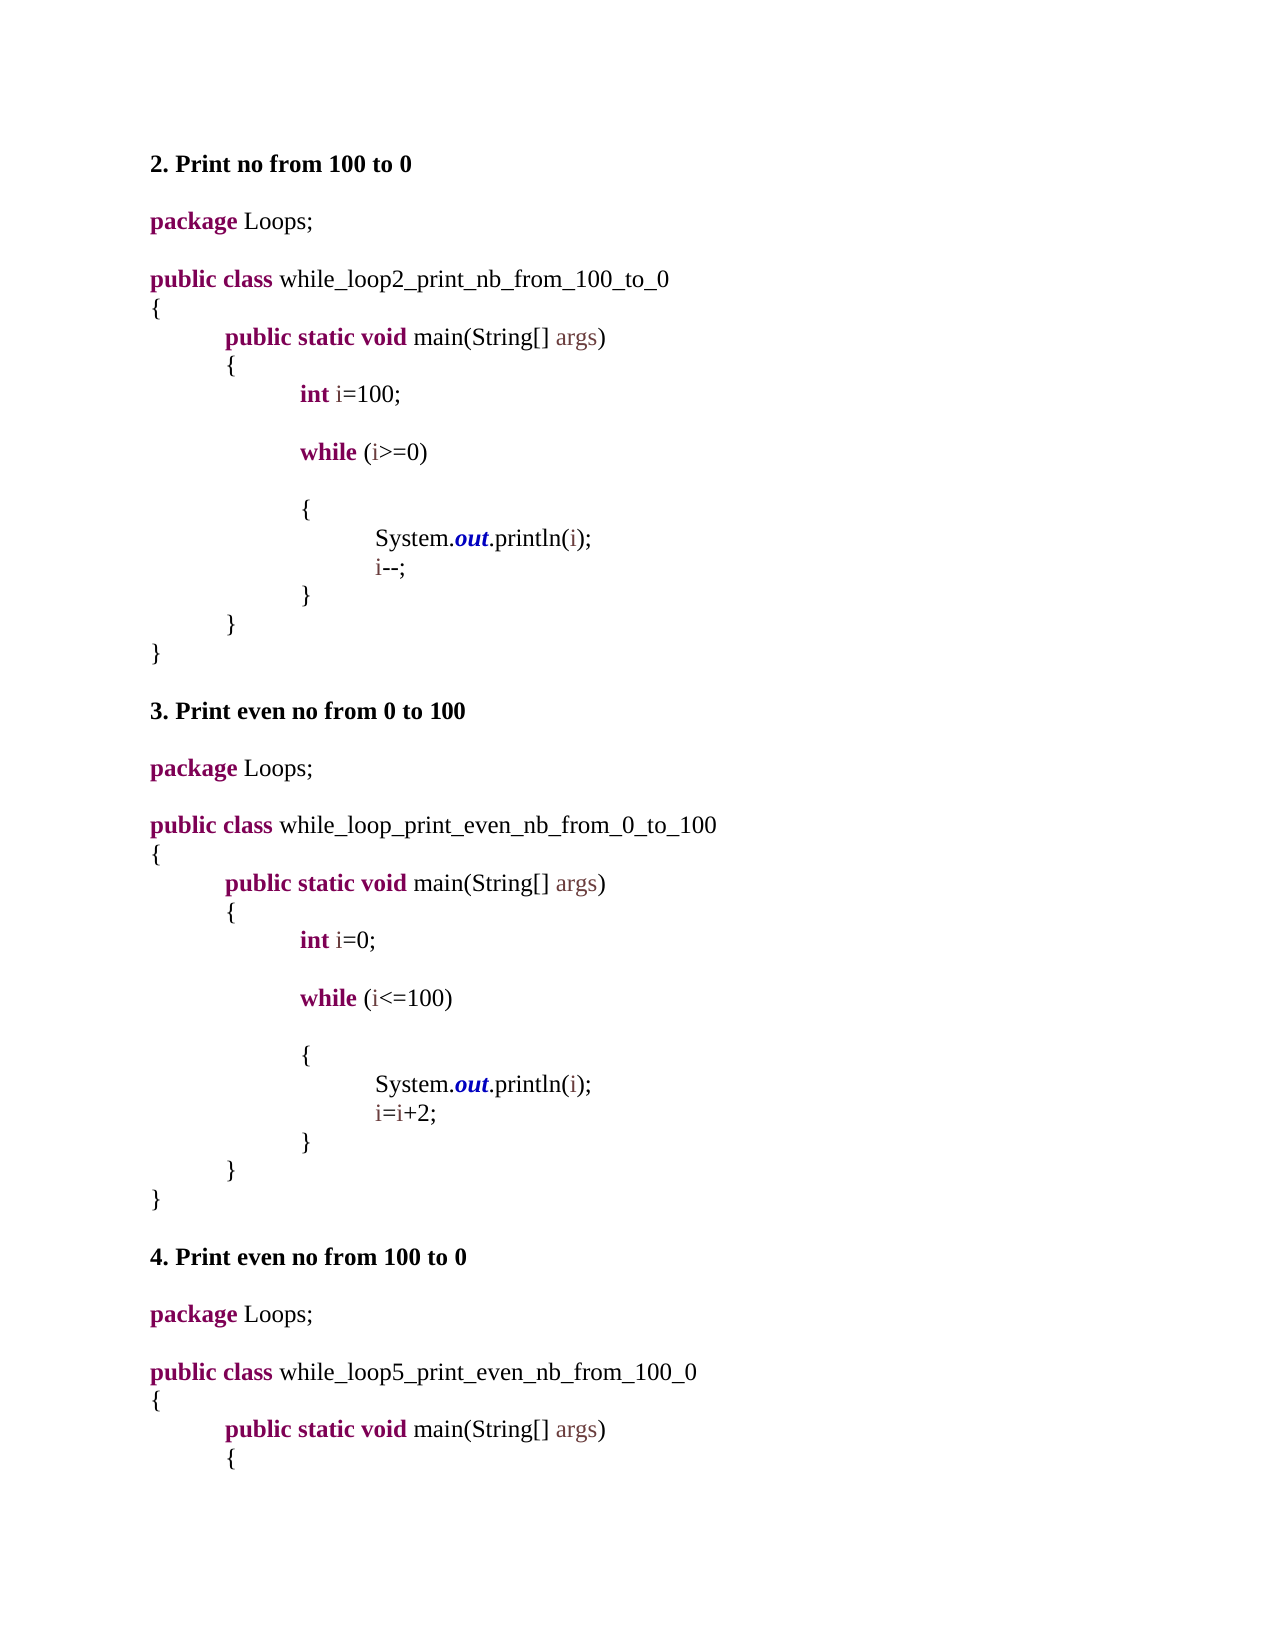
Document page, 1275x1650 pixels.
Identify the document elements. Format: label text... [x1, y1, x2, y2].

text System.out.println(i); i=i+2; [375, 1069, 594, 1127]
text public static void main(String[] args) [225, 322, 1137, 350]
text int i=0; [300, 925, 1137, 954]
text while (i<=100) [300, 983, 1137, 1012]
text { [225, 1443, 1137, 1472]
text } [150, 1184, 1137, 1213]
subtitle Print no from 100 to 0 package Loops; [150, 149, 412, 235]
text } [225, 609, 1137, 638]
text { [300, 1040, 1137, 1069]
text { [300, 494, 1137, 523]
text { [150, 839, 1137, 868]
text } [150, 638, 1137, 667]
subtitle Print even no from 0 to 100 package Loops; [150, 696, 467, 782]
text public class while_loop5_print_even_nb_from_100_0 [150, 1357, 1137, 1385]
text int i=100; [300, 379, 1137, 408]
text public class while_loop2_print_nb_from_100_to_0 [150, 264, 1137, 293]
text { [225, 897, 1137, 925]
text } [300, 1127, 1137, 1155]
subtitle Print even no from 100 to 0 package Loops; [150, 1242, 467, 1328]
text public static void main(String[] args) [225, 868, 1137, 897]
text System.out.println(i); i--; [375, 523, 592, 580]
text { [150, 1385, 1137, 1414]
text public class while_loop_print_even_nb_from_0_to_100 [150, 810, 1137, 839]
text } [300, 580, 1137, 609]
text while (i>=0) [300, 437, 1137, 465]
text public static void main(String[] args) [225, 1414, 1137, 1443]
text } [225, 1155, 1137, 1184]
text { [150, 293, 1137, 322]
text { [225, 350, 1137, 379]
